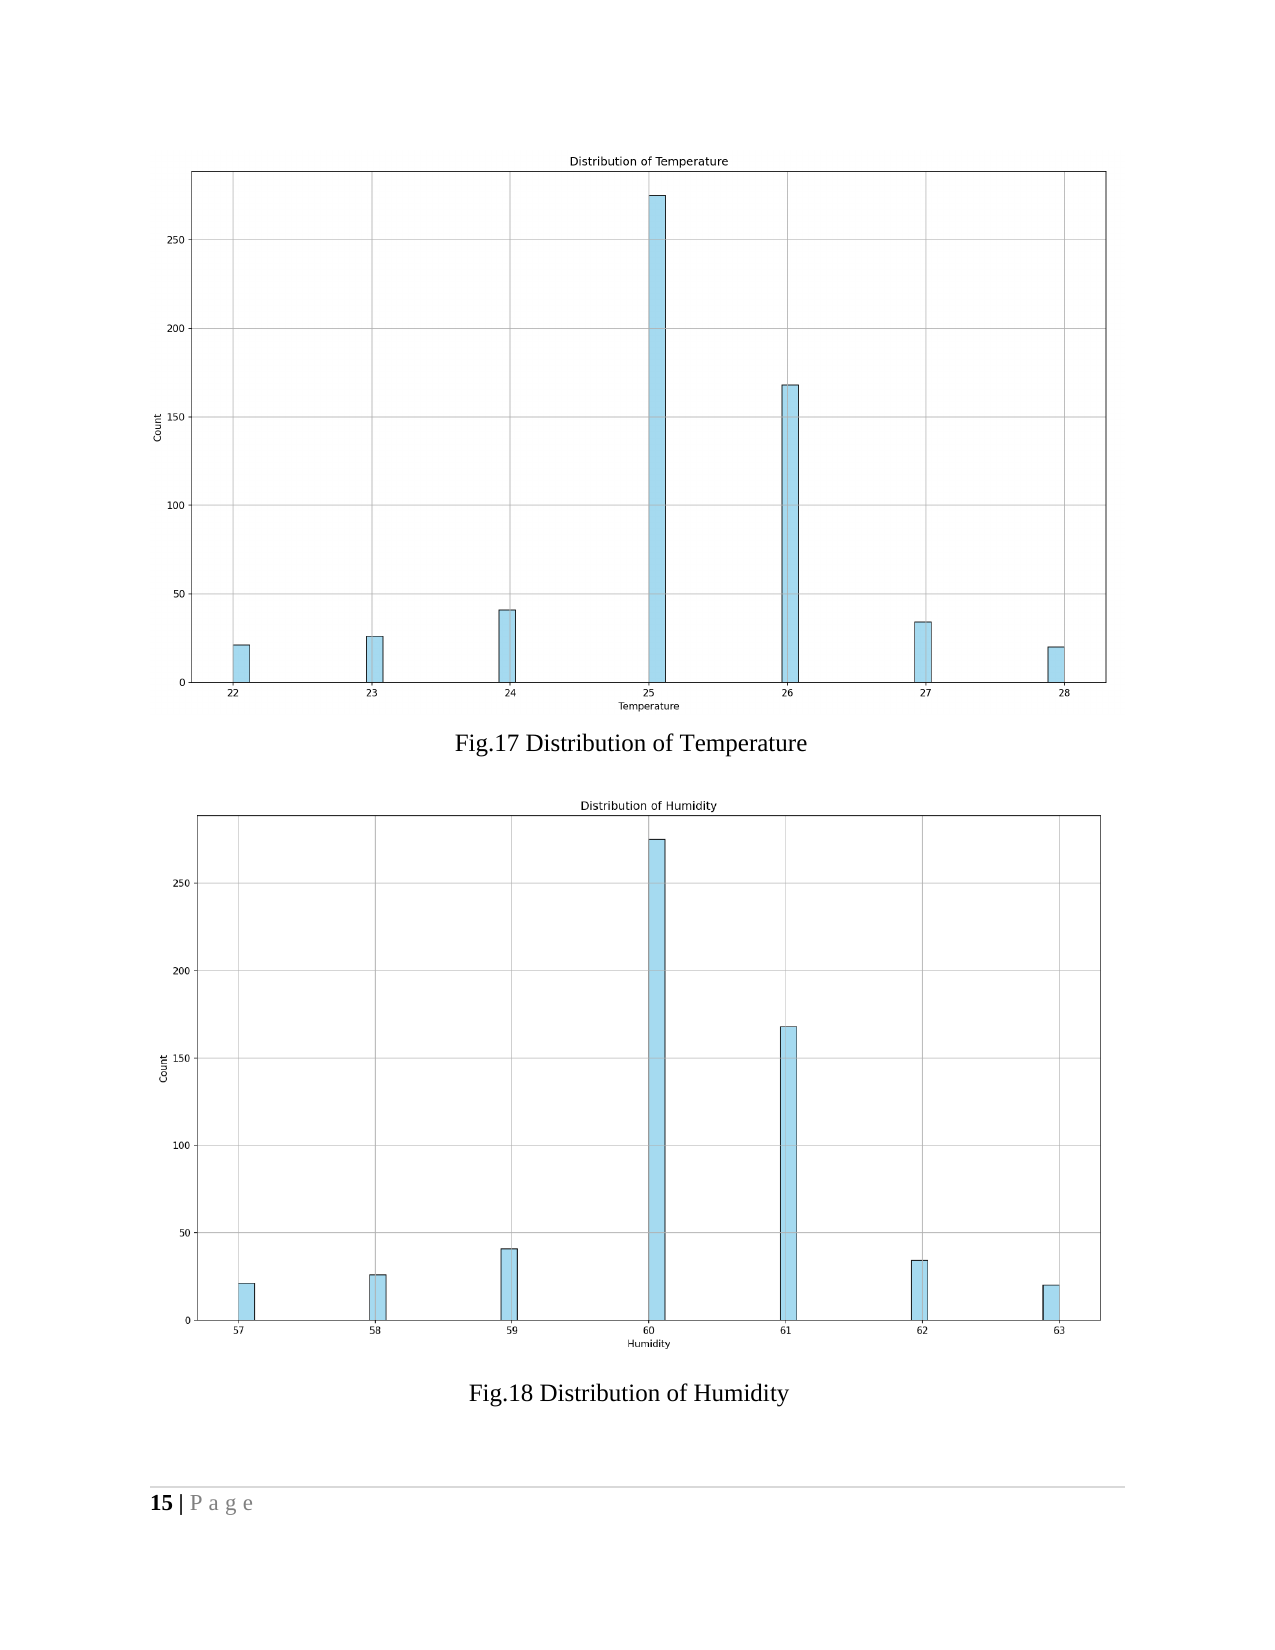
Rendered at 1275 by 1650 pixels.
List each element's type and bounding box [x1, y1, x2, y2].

picture [150, 793, 1125, 1355]
picture [150, 150, 1125, 715]
